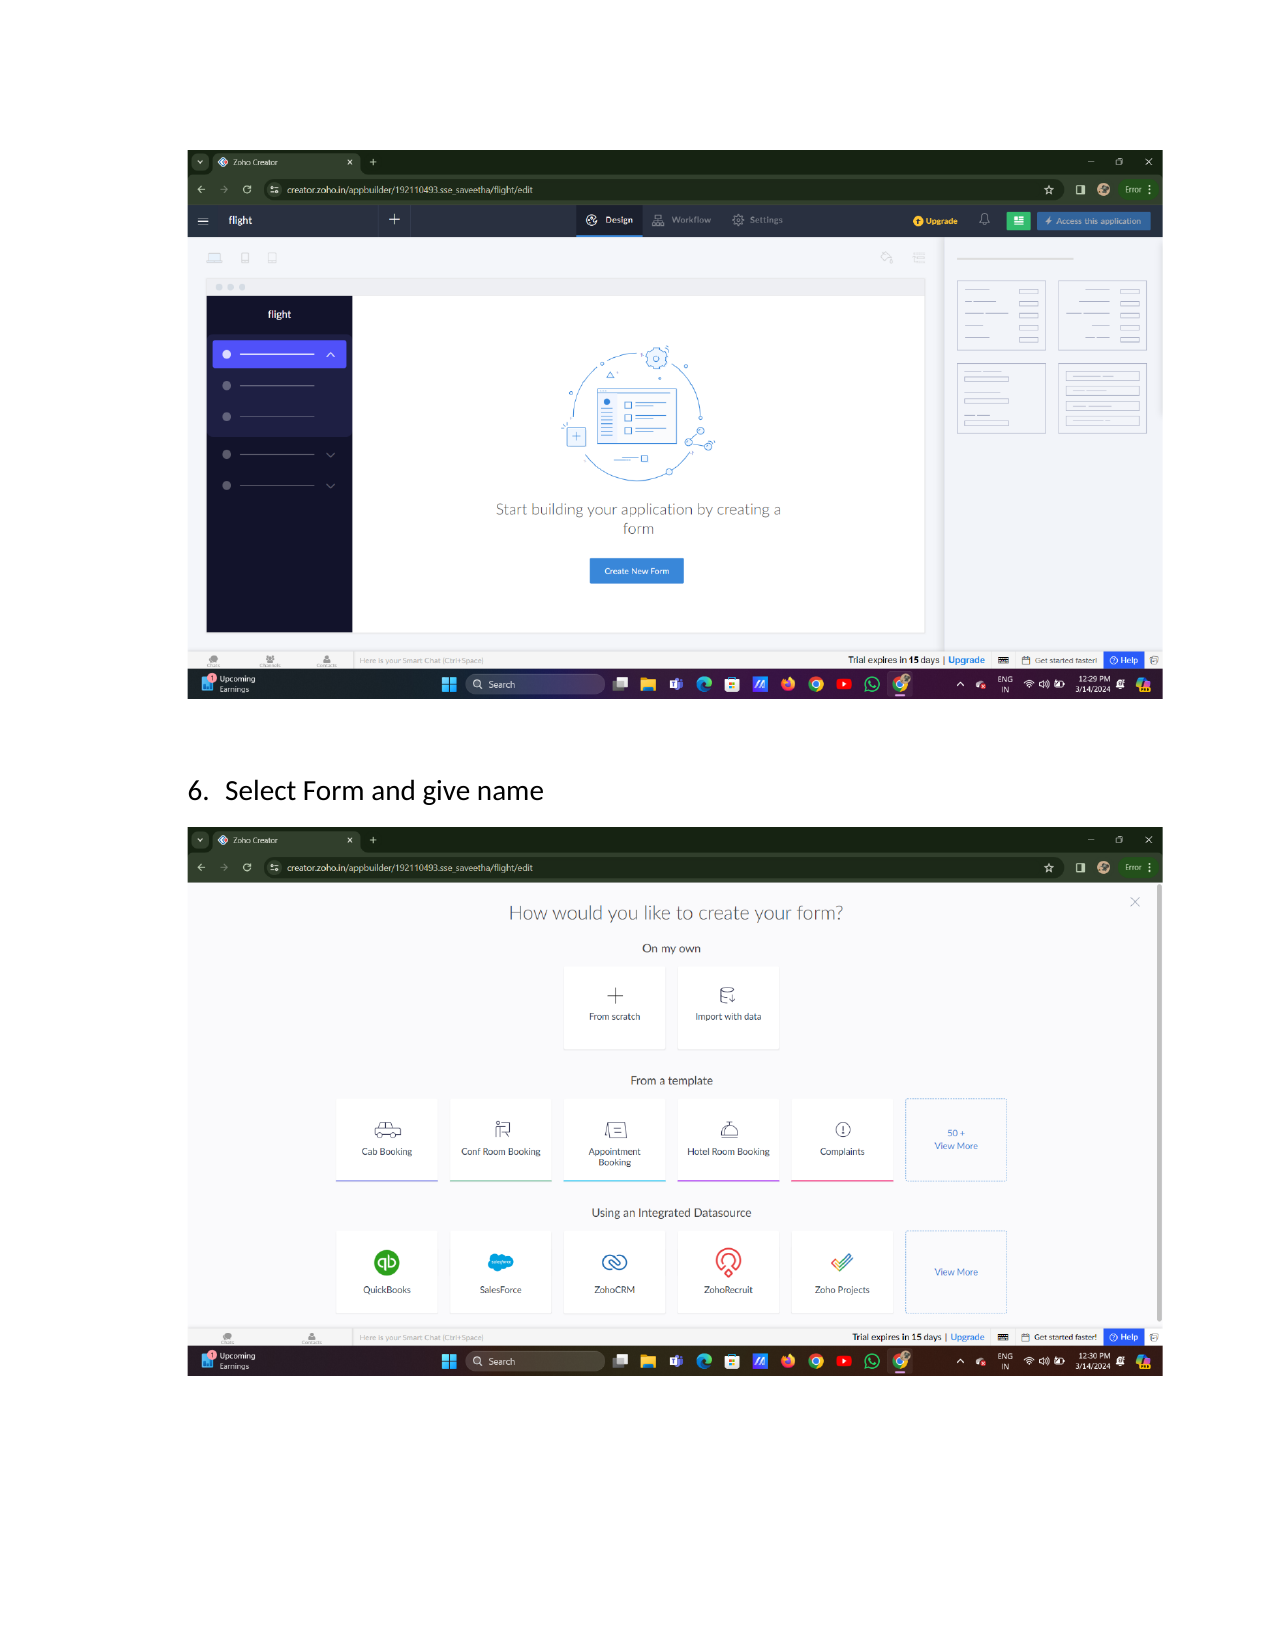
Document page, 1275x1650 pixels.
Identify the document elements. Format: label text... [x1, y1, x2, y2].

picture [187, 150, 1163, 699]
picture [187, 827, 1163, 1376]
list Select Form and give name [187, 772, 1125, 808]
